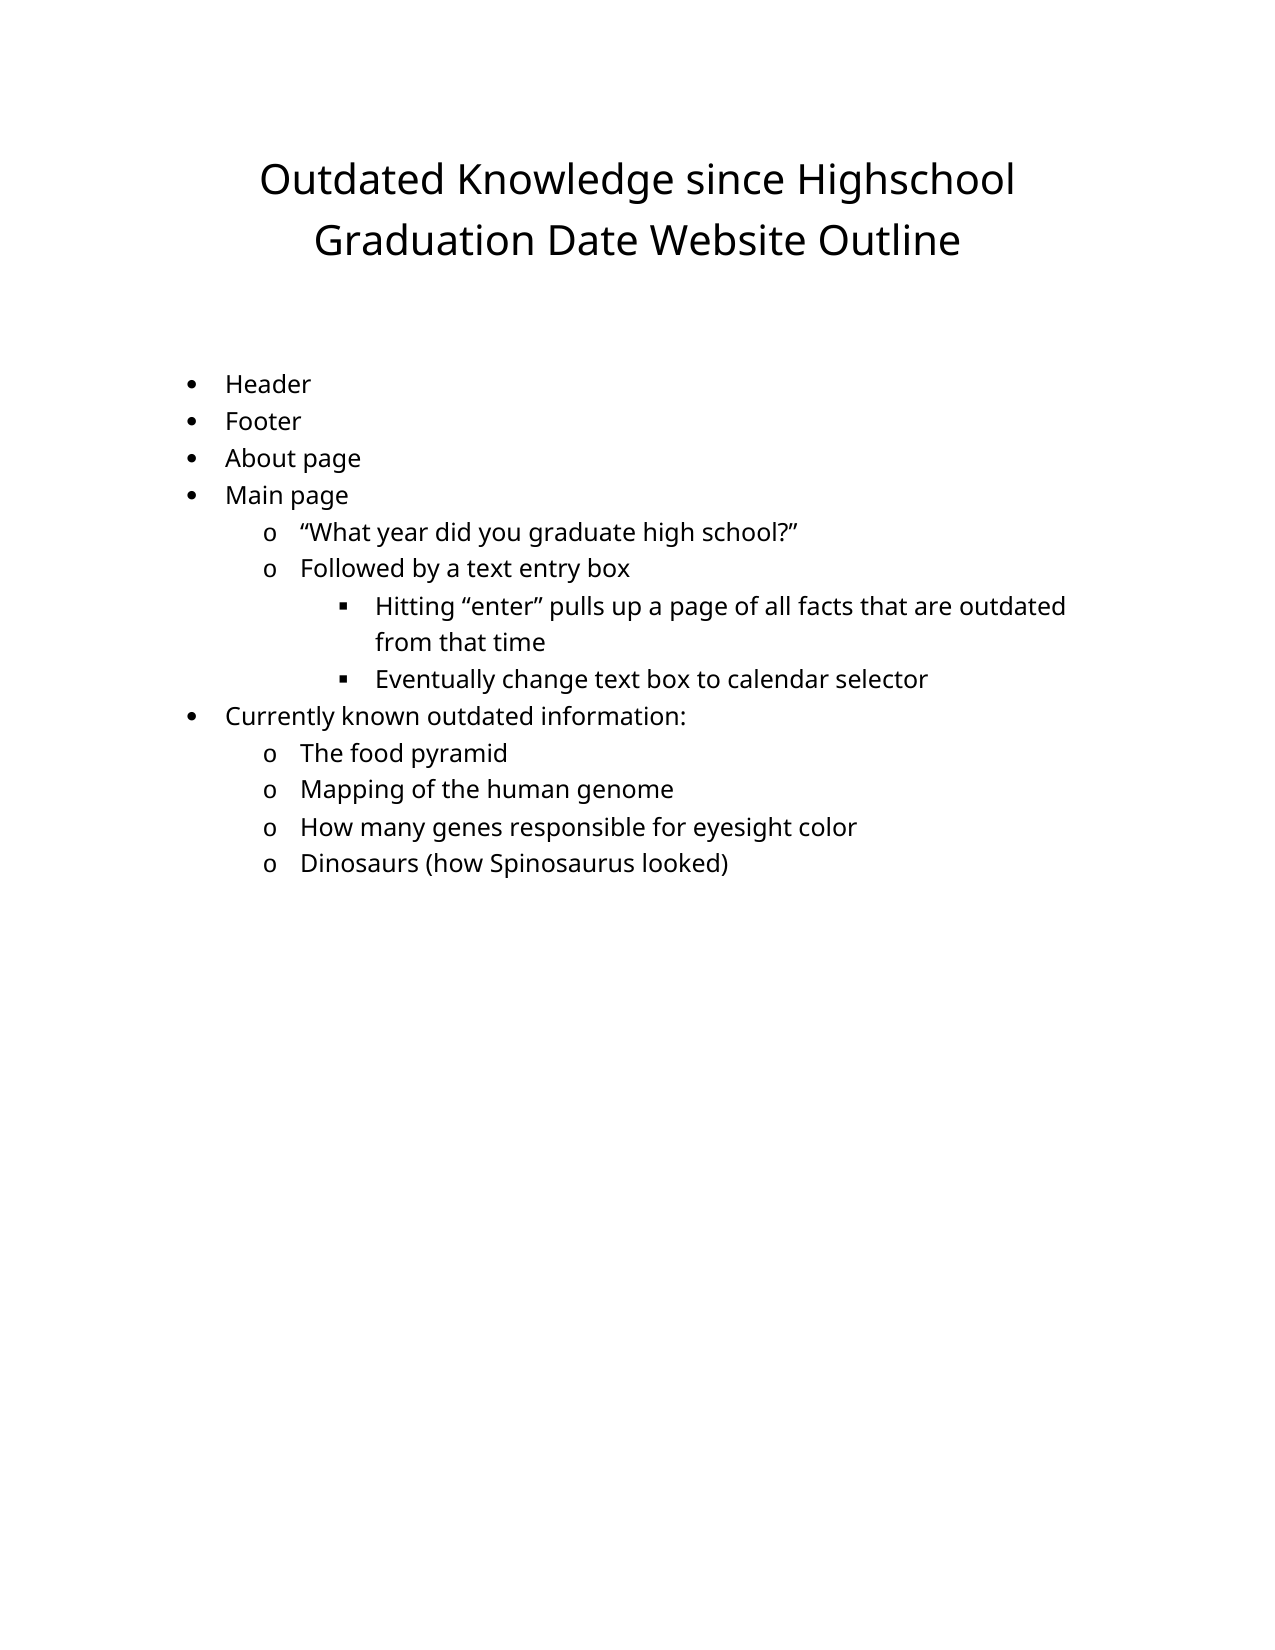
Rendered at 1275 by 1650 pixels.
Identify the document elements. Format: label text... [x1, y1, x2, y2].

list The food pyramid [262, 735, 1125, 769]
list Eventually change text box to calendar selector [337, 662, 1125, 696]
list Hitting “enter” pulls up a page of all facts that are outdated from that time [337, 588, 1125, 659]
list “What year did you graduate high school?” [262, 514, 1125, 548]
list Main page [187, 477, 1125, 511]
list Followed by a text entry box [262, 551, 1125, 585]
list How many genes responsible for eyesight color [262, 809, 1125, 843]
list Mapping of the human genome [262, 772, 1125, 806]
list About page [187, 441, 1125, 475]
list Currently known outdated information: [187, 698, 1125, 732]
list Dinosaurs (how Spinosaurus looked) [262, 846, 1125, 880]
list Footer [187, 404, 1125, 438]
text Outdated Knowledge since Highschool Graduation Date Website Outline [150, 150, 1125, 268]
list Header [187, 367, 1125, 401]
